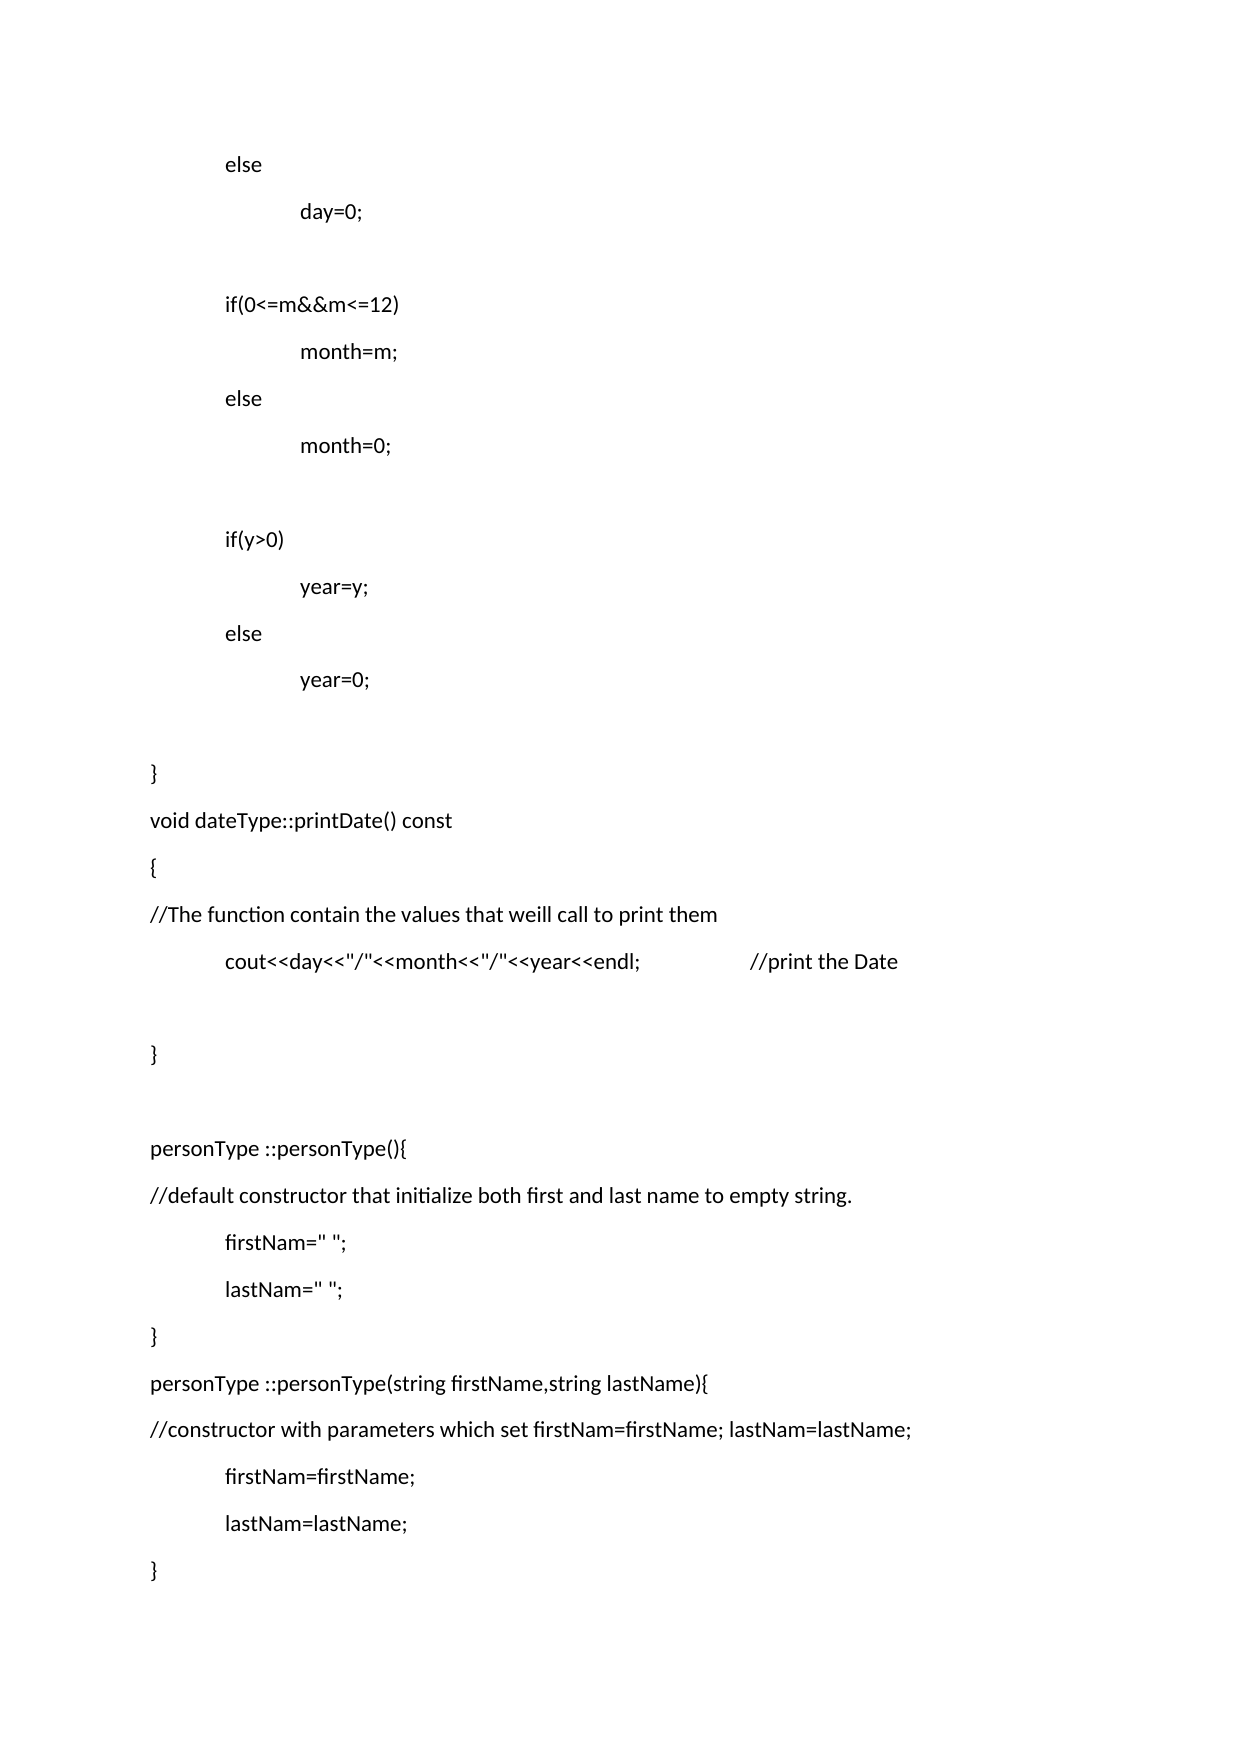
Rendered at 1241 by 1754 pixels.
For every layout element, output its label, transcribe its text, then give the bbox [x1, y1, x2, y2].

text month=m; [150, 337, 1090, 366]
text else [150, 619, 1090, 647]
text year=y; [150, 572, 1090, 600]
text cout<<day<<"/"<<month<<"/"<<year<<endl; //print the Date [150, 947, 1090, 975]
text //The function contain the values that weill call to print them [150, 900, 1090, 928]
text firstNam=" "; [150, 1228, 1090, 1256]
text } [150, 1322, 1090, 1350]
text if(0<=m&&m<=12) [150, 291, 1090, 319]
text } [150, 759, 1090, 787]
text //constructor with parameters which set firstNam=firstName; lastNam=lastName; [150, 1416, 1090, 1444]
text lastNam=lastName; [150, 1509, 1090, 1537]
text else [150, 384, 1090, 412]
text year=0; [150, 666, 1090, 694]
text } [150, 1556, 1090, 1584]
text month=0; [150, 431, 1090, 459]
text void dateType::printDate() const [150, 806, 1090, 834]
text firstNam=firstName; [150, 1462, 1090, 1491]
text personType ::personType(){ [150, 1134, 1090, 1162]
text lastNam=" "; [150, 1275, 1090, 1303]
text day=0; [150, 197, 1090, 225]
text //default constructor that initialize both first and last name to empty string. [150, 1181, 1090, 1209]
text { [150, 853, 1090, 881]
text } [150, 1041, 1090, 1069]
text personType ::personType(string firstName,string lastName){ [150, 1369, 1090, 1397]
text else [150, 150, 1090, 178]
text if(y>0) [150, 525, 1090, 553]
